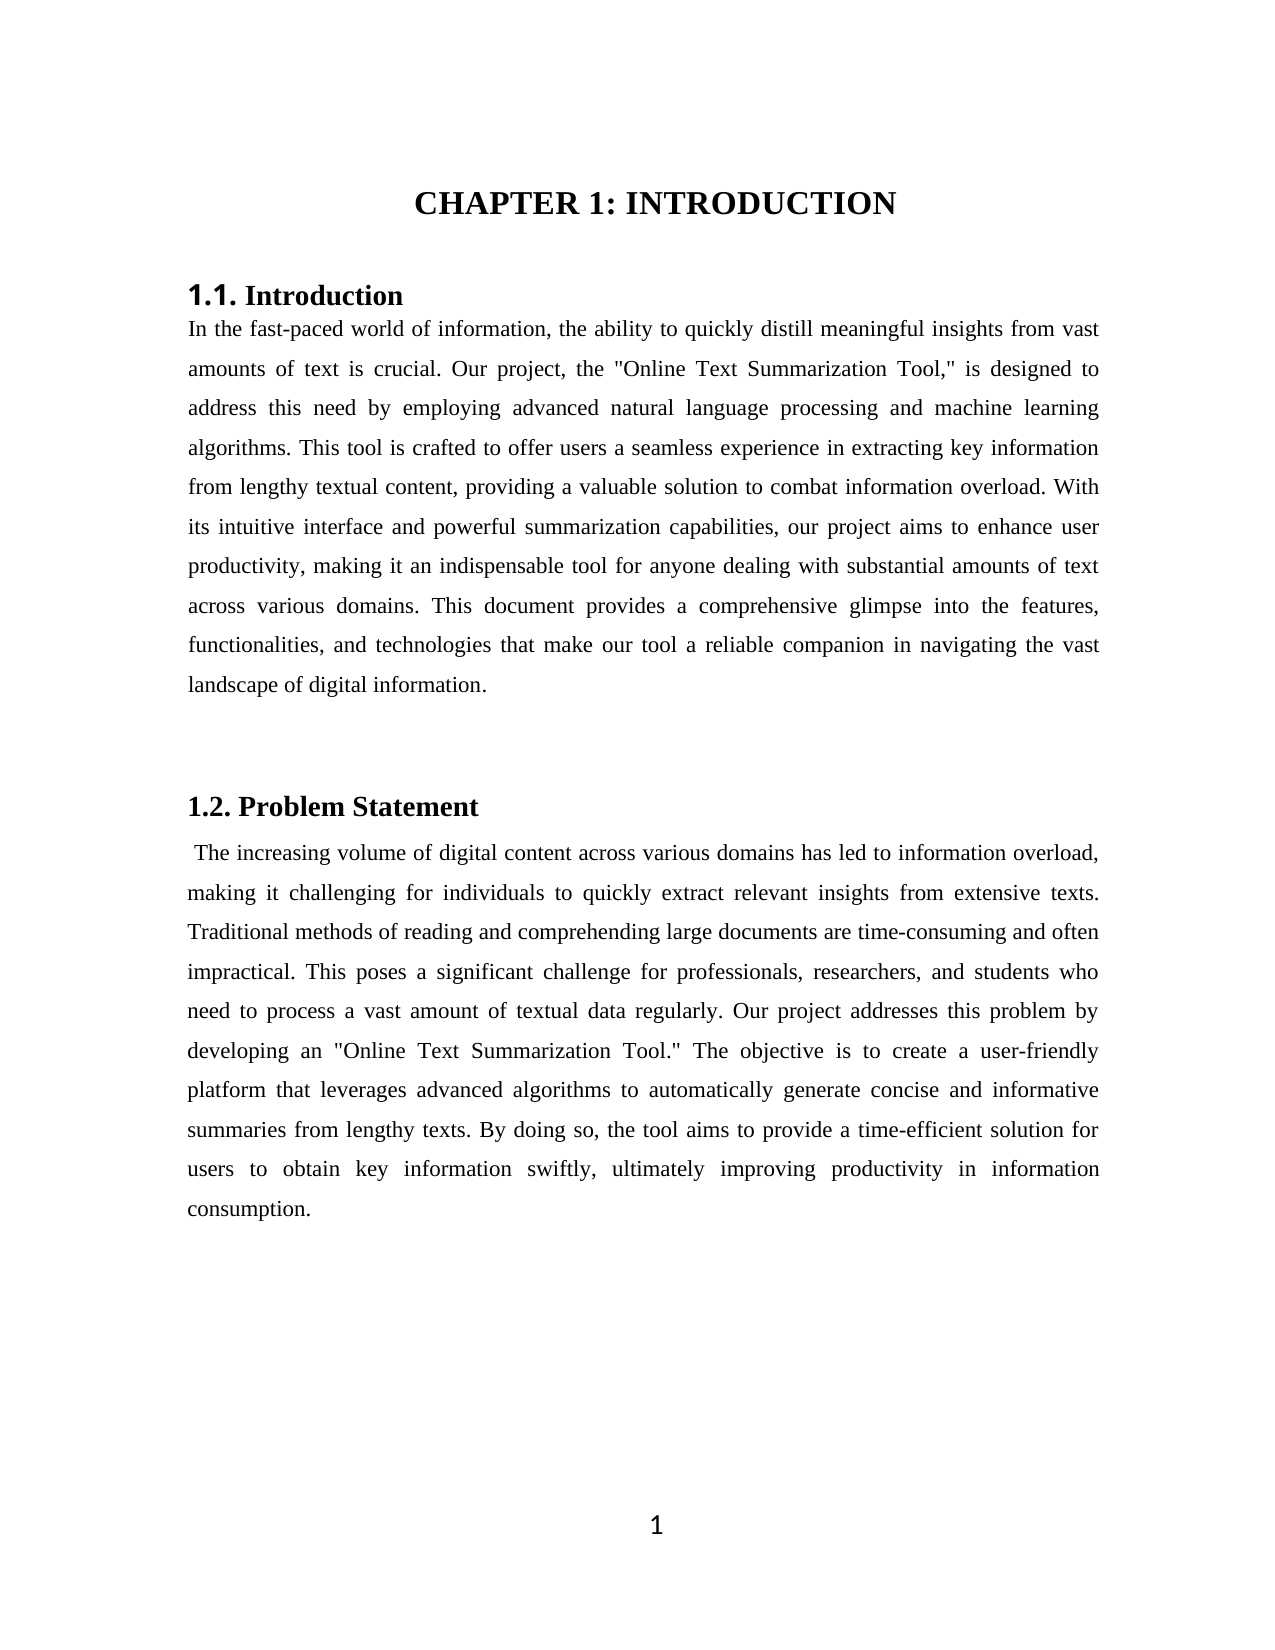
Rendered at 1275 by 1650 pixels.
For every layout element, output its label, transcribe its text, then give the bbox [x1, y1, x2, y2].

subtitle Introduction [187, 274, 1125, 313]
text In the fast-paced world of information, the ability to quickly distill meaningful insights from vast amounts of text is crucial. Our project, the "Online Text Summarization Tool," is designed to address this need by employing advanced natural language processing and machine learning algorithms. This tool is crafted to offer users a seamless experience in extracting key information from lengthy textual content, providing a valuable solution to combat information overload. With its intuitive interface and powerful summarization capabilities, our project aims to enhance user productivity, making it an indispensable tool for anyone dealing with substantial amounts of text across various domains. This document provides a comprehensive glimpse into the features, functionalities, and technologies that make our tool a reliable companion in navigating the vast landscape of digital information. [188, 315, 1101, 697]
subtitle CHAPTER 1: INTRODUCTION [187, 183, 1123, 222]
list Problem Statement [187, 789, 1101, 823]
list The increasing volume of digital content across various domains has led to information overload, making it challenging for individuals to quickly extract relevant insights from extensive texts. Traditional methods of reading and comprehending large documents are time-consuming and often impractical. This poses a significant challenge for professionals, researchers, and students who need to process a vast amount of textual data regularly. Our project addresses this problem by developing an "Online Text Summarization Tool." The objective is to create a user-friendly platform that leverages advanced algorithms to automatically generate concise and informative summaries from lengthy texts. By doing so, the tool aims to provide a time-efficient solution for users to obtain key information swiftly, ultimately improving productivity in information consumption. [187, 839, 1101, 1221]
